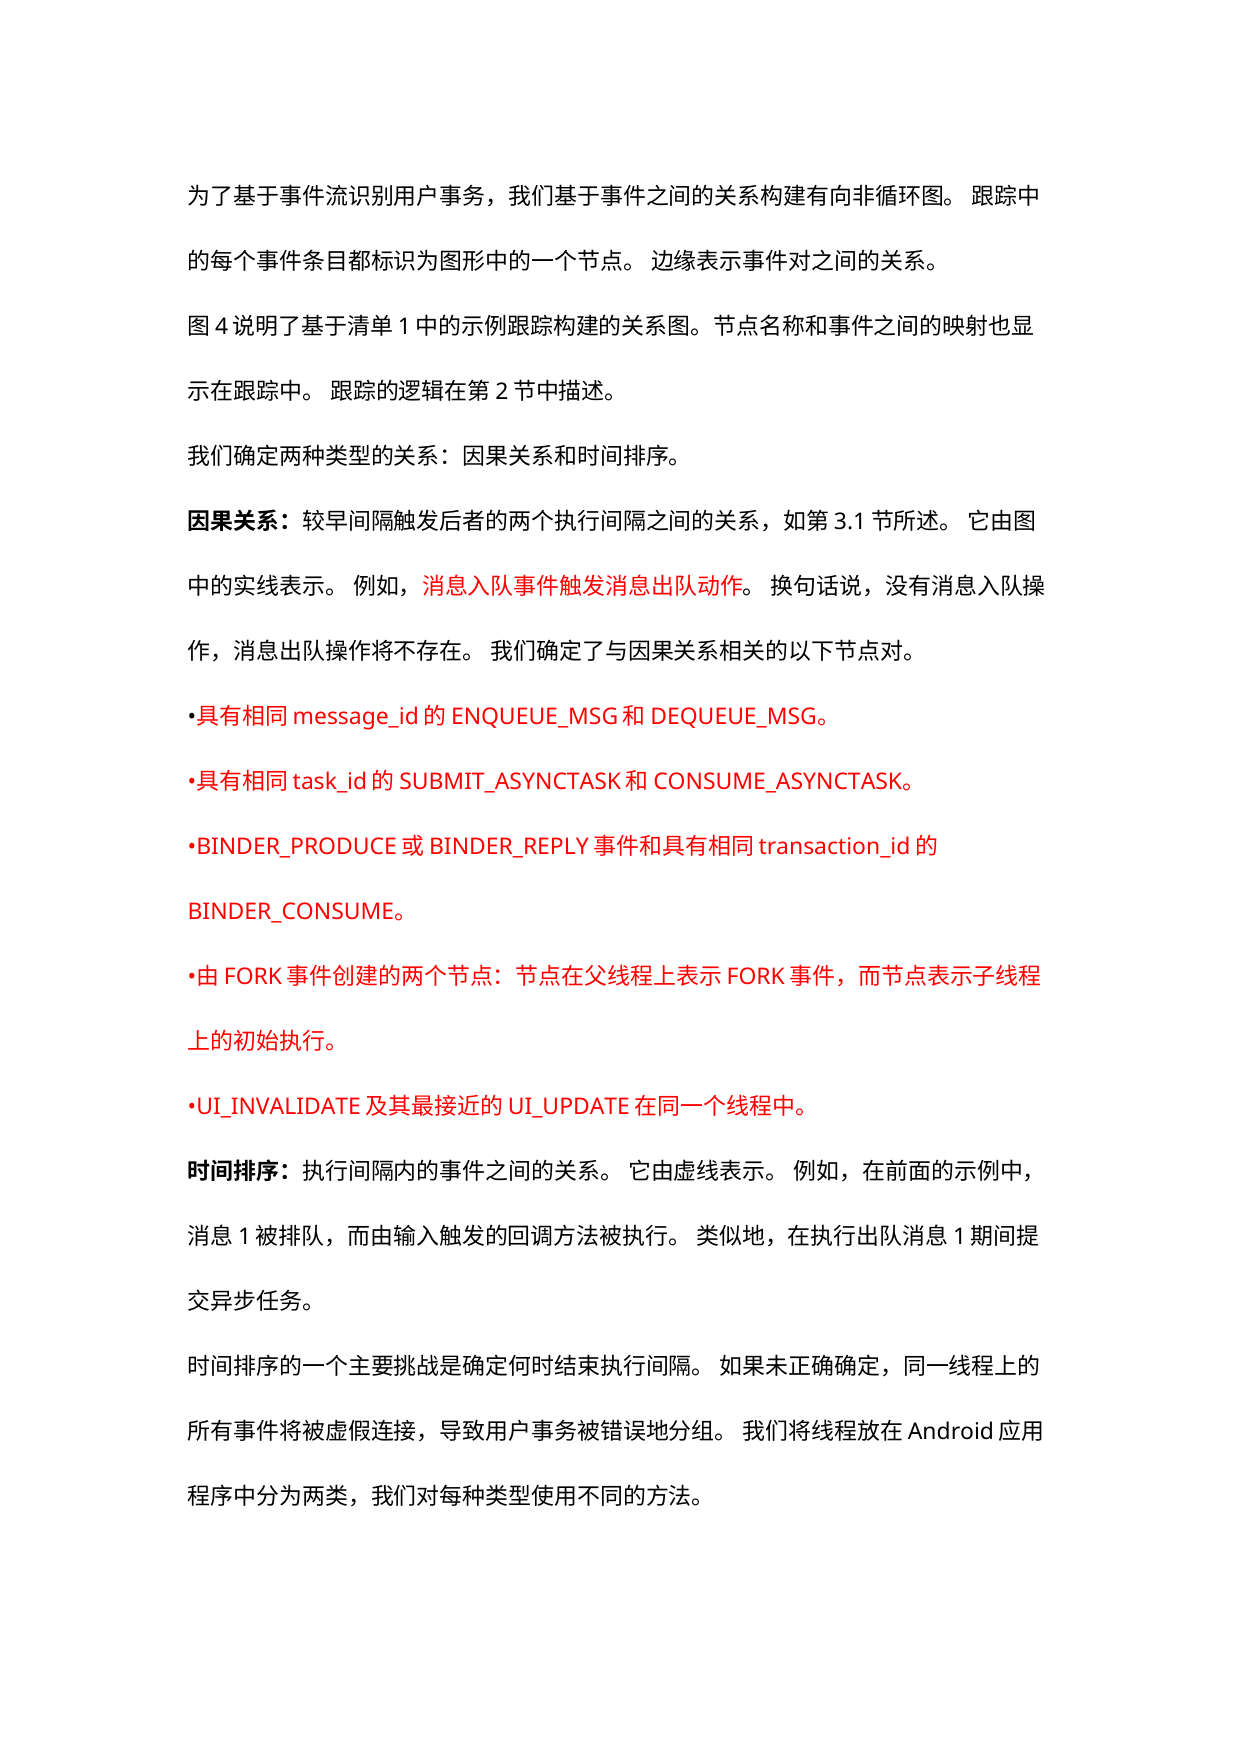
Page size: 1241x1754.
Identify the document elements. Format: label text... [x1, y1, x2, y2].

text •具有相同task_id的SUBMIT_ASYNCTASK和CONSUME_ASYNCTASK。 [187, 747, 1053, 812]
text 我们确定两种类型的关系：因果关系和时间排序。 [187, 422, 1053, 487]
text •由FORK事件创建的两个节点：节点在父线程上表示FORK事件，而节点表示子线程上的初始执行。 [187, 942, 1053, 1072]
text •具有相同message_id的ENQUEUE_MSG和DEQUEUE_MSG。 [187, 682, 1053, 747]
text •BINDER_PRODUCE或BINDER_REPLY事件和具有相同transaction_id的BINDER_CONSUME。 [187, 812, 1053, 942]
text •UI_INVALIDATE及其最接近的UI_UPDATE在同一个线程中。 [187, 1072, 1053, 1137]
text 为了基于事件流识别用户事务，我们基于事件之间的关系构建有向非循环图。 跟踪中的每个事件条目都标识为图形中的一个节点。 边缘表示事件对之间的关系。 [187, 162, 1053, 292]
text 因果关系：较早间隔触发后者的两个执行间隔之间的关系，如第3.1节所述。 它由图中的实线表示。 例如，消息入队事件触发消息出队动作。 换句话说，没有消息入队操作，消息出队操作将不存在。 我们确定了与因果关系相关的以下节点对。 [187, 487, 1053, 682]
text 时间排序：执行间隔内的事件之间的关系。 它由虚线表示。 例如，在前面的示例中，消息1被排队，而由输入触发的回调方法被执行。 类似地，在执行出队消息1期间提交异步任务。 [187, 1137, 1053, 1332]
text 时间排序的一个主要挑战是确定何时结束执行间隔。 如果未正确确定，同一线程上的所有事件将被虚假连接，导致用户事务被错误地分组。 我们将线程放在Android应用程序中分为两类，我们对每种类型使用不同的方法。 [187, 1332, 1053, 1527]
text 图4说明了基于清单1中的示例跟踪构建的关系图。节点名称和事件之间的映射也显示在跟踪中。 跟踪的逻辑在第2节中描述。 [187, 292, 1053, 422]
